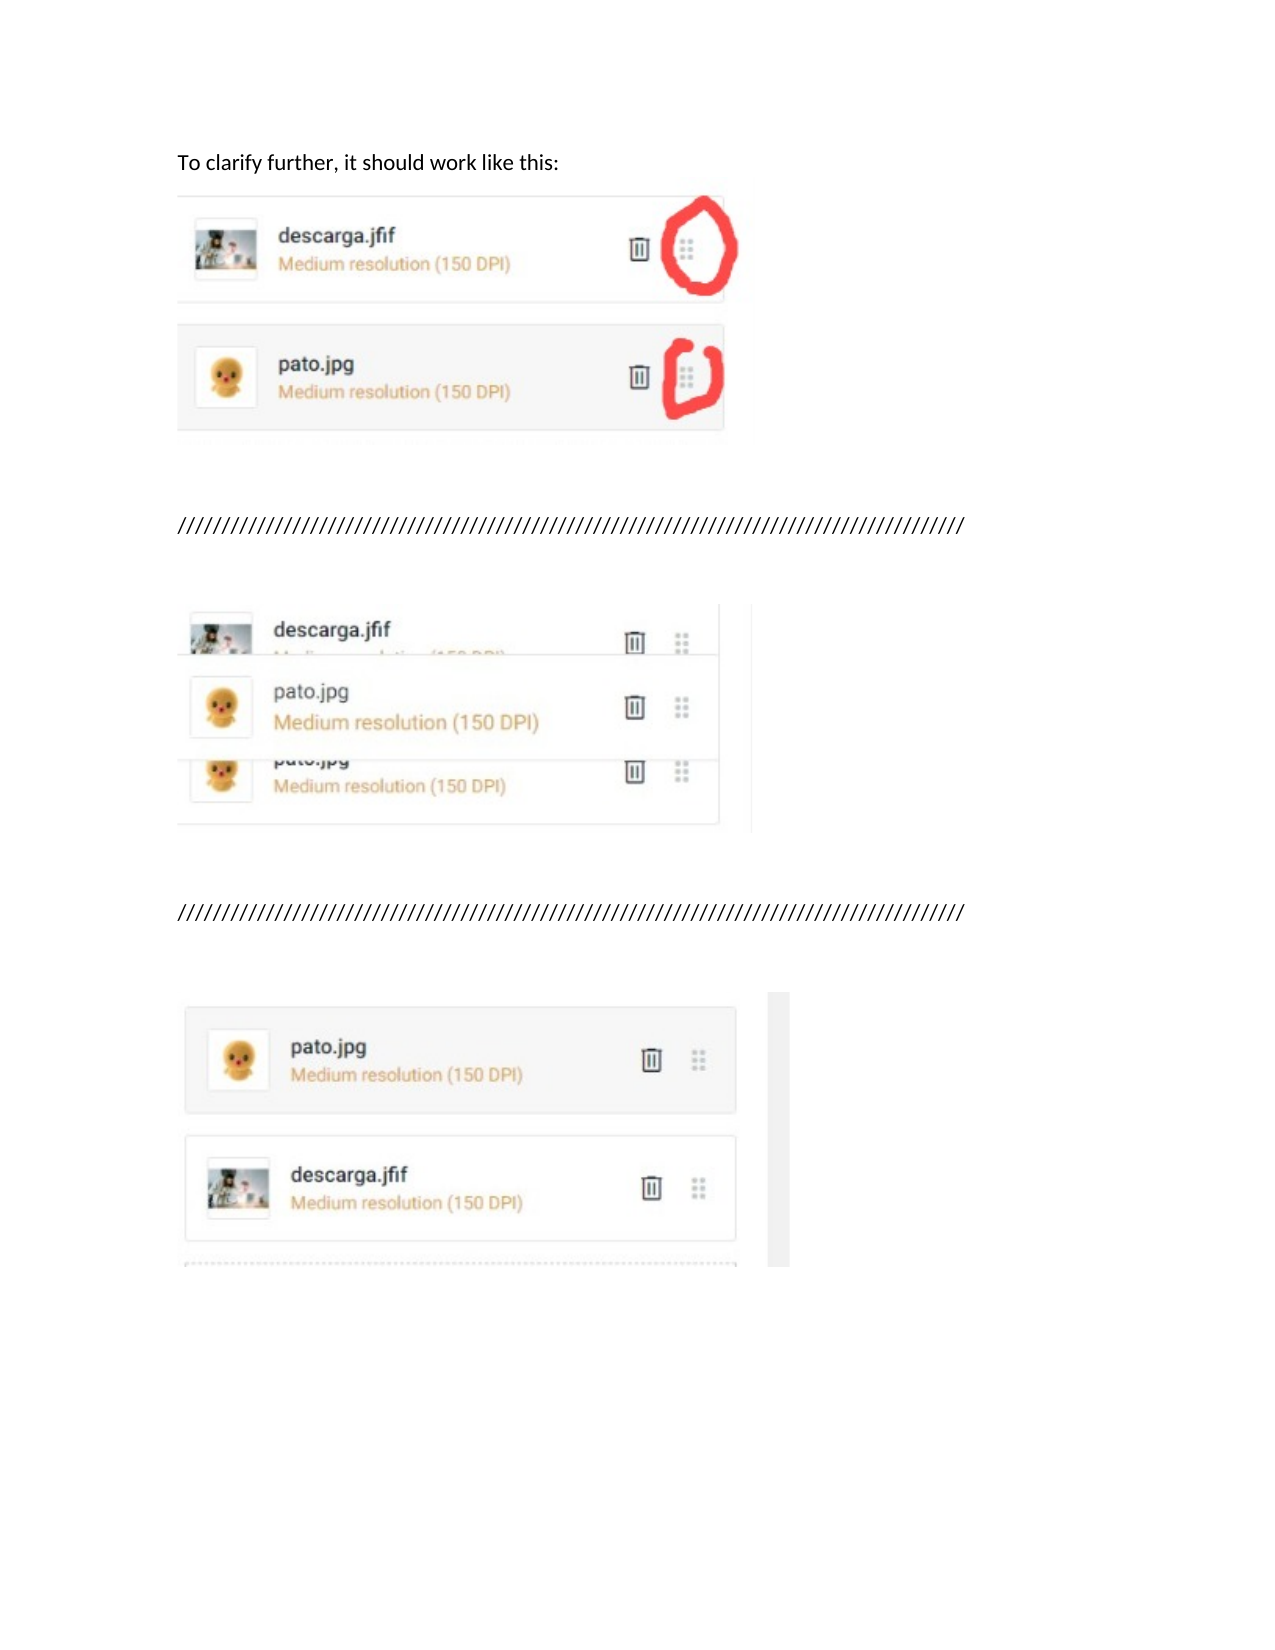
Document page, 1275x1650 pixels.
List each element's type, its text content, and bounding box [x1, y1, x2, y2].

text ///////////////////////////////////////////////////////////////////////////////////////// [177, 511, 1098, 539]
picture [177, 992, 790, 1267]
text ///////////////////////////////////////////////////////////////////////////////////////// [177, 898, 1098, 926]
picture [177, 604, 753, 833]
picture [177, 177, 756, 445]
